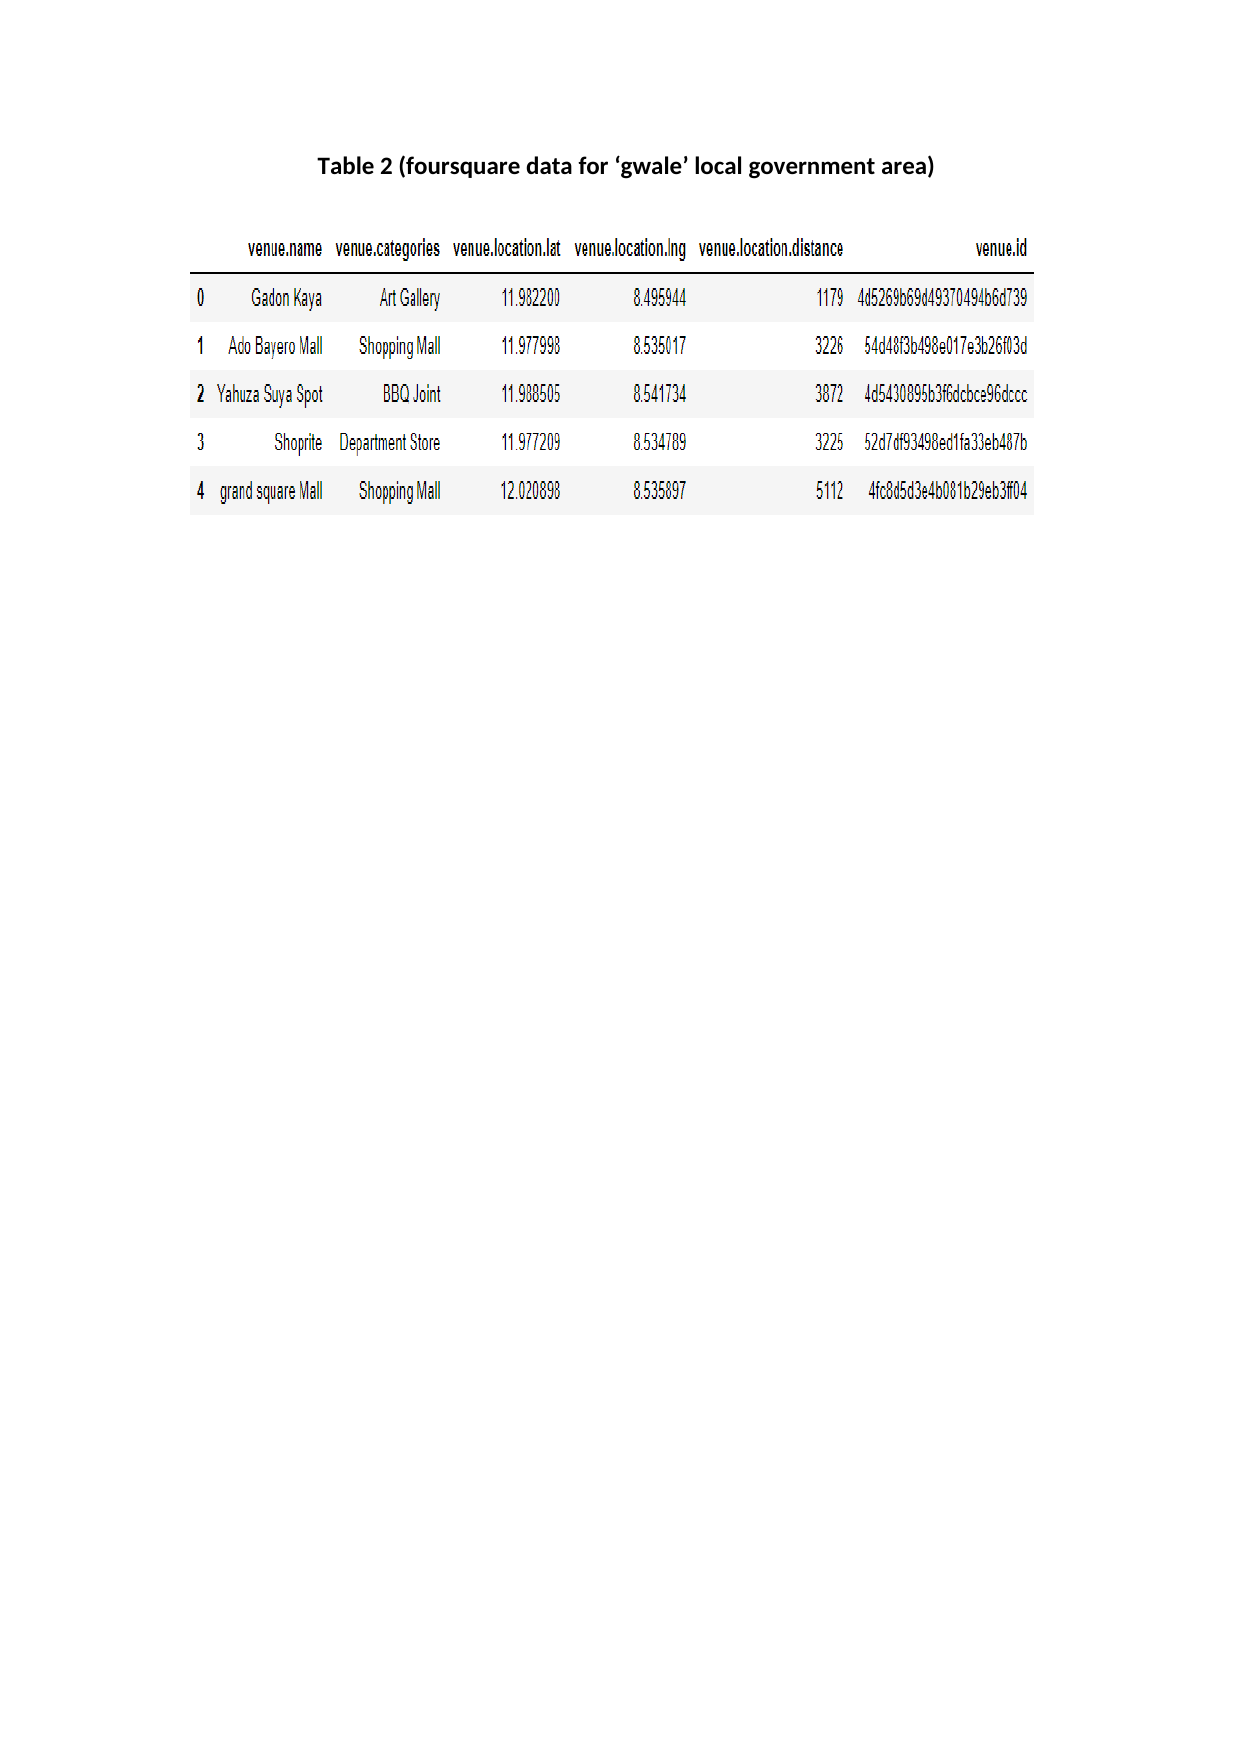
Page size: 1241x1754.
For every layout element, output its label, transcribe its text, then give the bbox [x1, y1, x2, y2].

list Table 2 (foursquare data for ‘gwale’ local government area) [187, 150, 1053, 181]
picture [187, 211, 1038, 533]
